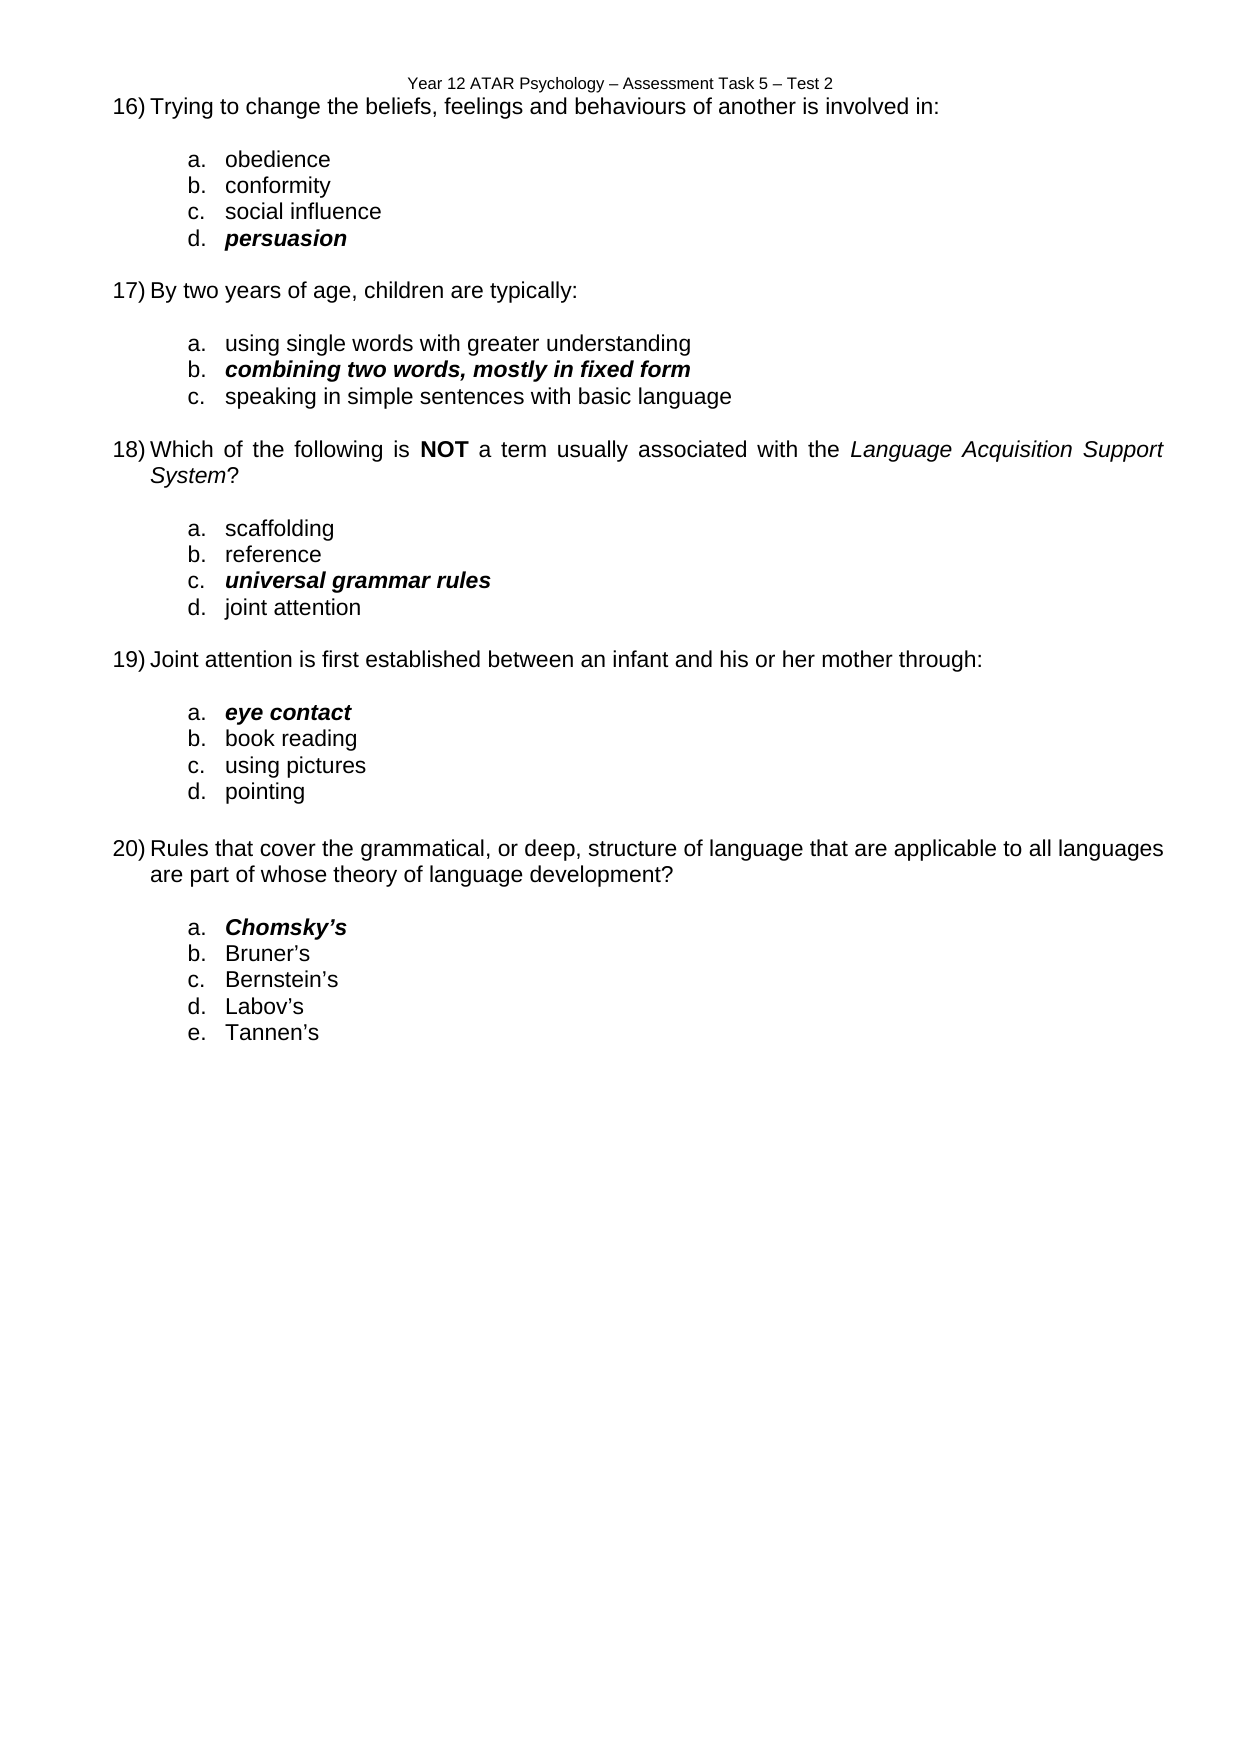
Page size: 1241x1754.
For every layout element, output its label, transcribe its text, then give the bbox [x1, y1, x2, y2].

list Rules that cover the grammatical, or deep, structure of language that are applicable to all languages are part of whose theory of language development? [112, 835, 1165, 887]
list Tannen’s [187, 1019, 1165, 1046]
list speaking in simple sentences with basic language [187, 383, 1165, 409]
list pointing [187, 778, 1165, 804]
list eye contact [187, 699, 1165, 725]
list Labov’s [187, 993, 1165, 1019]
list By two years of age, children are typically: [112, 277, 1165, 304]
list Chomsky’s [187, 914, 1165, 940]
list reference [187, 541, 1165, 567]
list Which of the following is NOT a term usually associated with the Language Acquisition Support System? [112, 436, 1165, 488]
list using single words with greater understanding [187, 330, 1165, 356]
list social influence [187, 198, 1165, 225]
list scaffolding [187, 514, 1165, 541]
list Bernstein’s [187, 966, 1165, 993]
list obedience [187, 146, 1165, 172]
list universal grammar rules [187, 567, 1165, 594]
list persuasion [187, 225, 1165, 251]
list book reading [187, 725, 1165, 752]
list conformity [187, 172, 1165, 198]
list using pictures [187, 752, 1165, 778]
list Bruner’s [187, 940, 1165, 966]
list Trying to change the beliefs, feelings and behaviours of another is involved in: [112, 93, 1165, 119]
list joint attention [187, 594, 1165, 620]
list combining two words, mostly in fixed form [187, 356, 1165, 383]
list Joint attention is first established between an infant and his or her mother through: [112, 646, 1165, 673]
